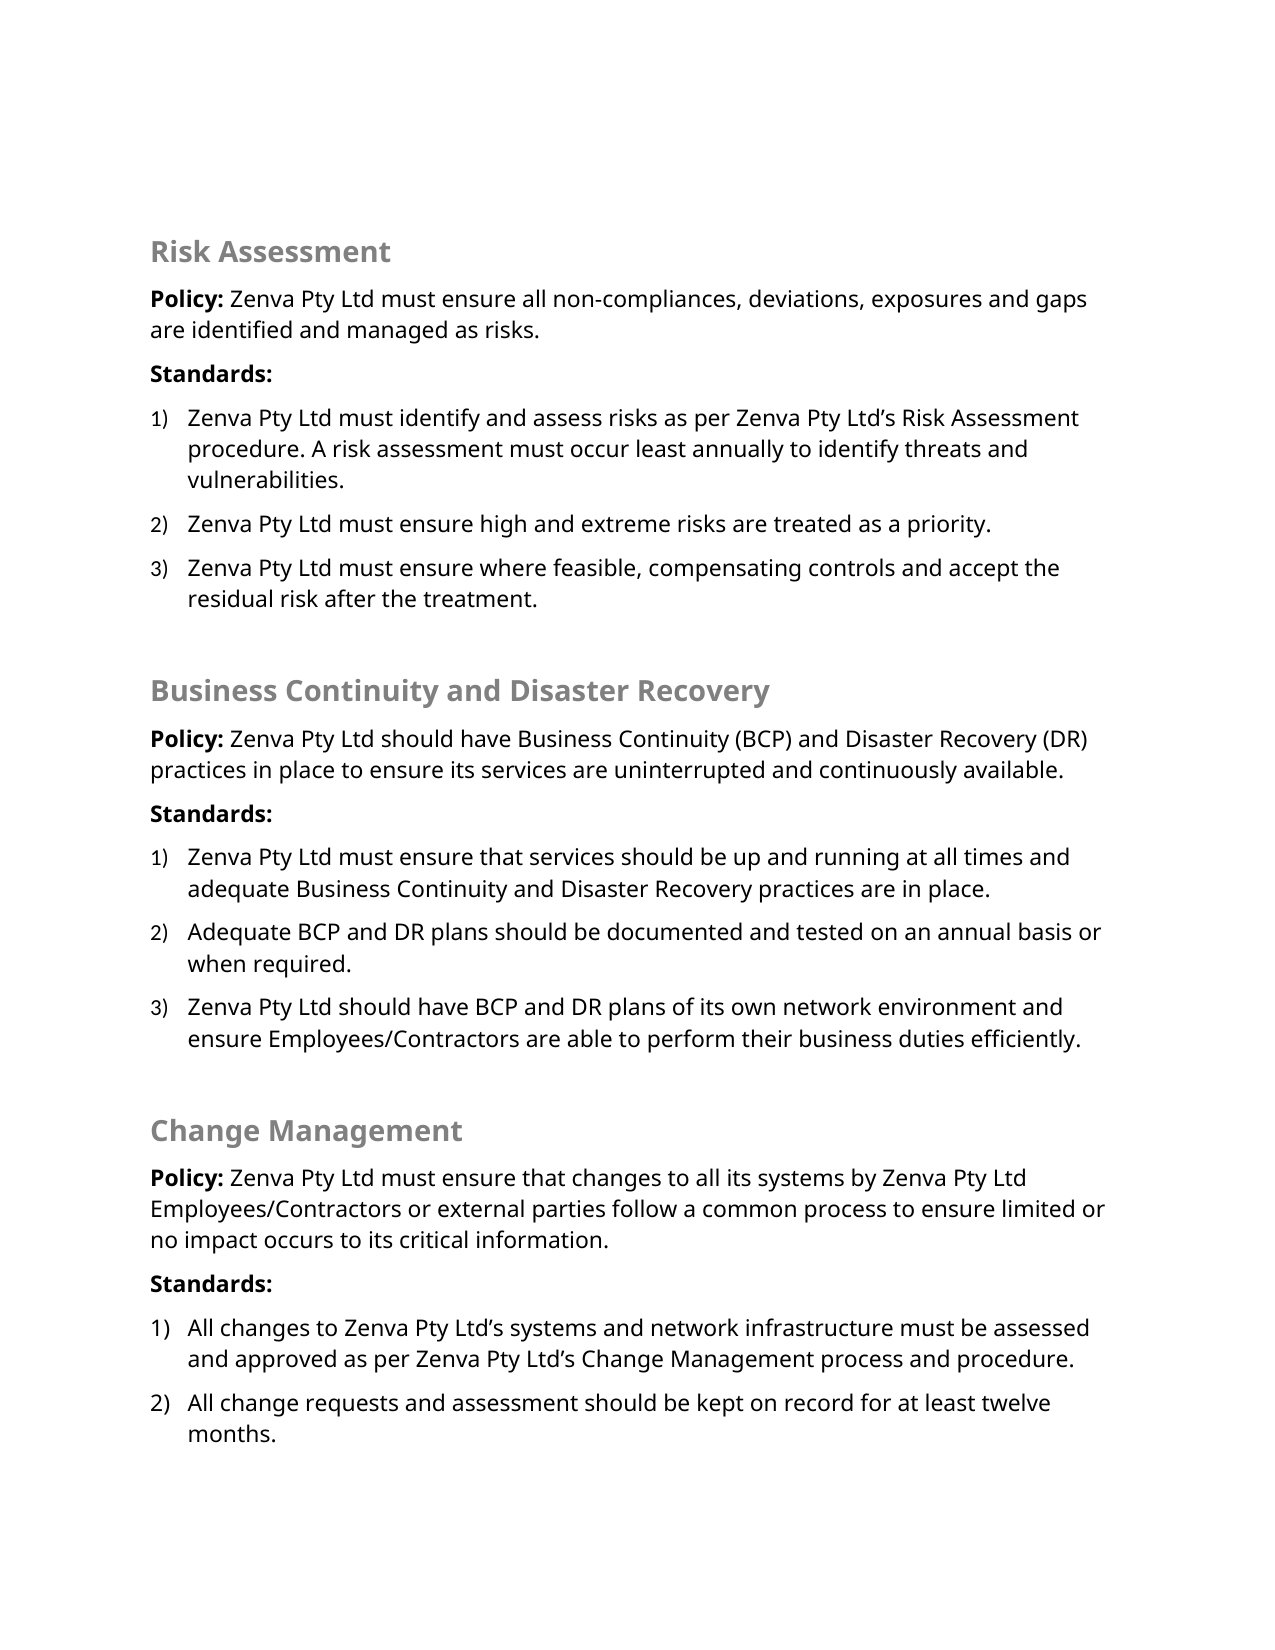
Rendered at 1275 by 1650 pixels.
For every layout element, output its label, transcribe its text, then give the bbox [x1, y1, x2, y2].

list Adequate BCP and DR plans should be documented and tested on an annual basis or when required. [150, 916, 1125, 979]
list All change requests and assessment should be kept on record for at least twelve months. [150, 1387, 1125, 1449]
text Policy: Zenva Pty Ltd should have Business Continuity (BCP) and Disaster Recovery (DR) practices in place to ensure its services are uninterrupted and continuously available. [150, 722, 1125, 785]
subtitle Change Management [150, 1110, 1125, 1150]
text Policy: Zenva Pty Ltd must ensure all non-compliances, deviations, exposures and gaps are identified and managed as risks. [150, 283, 1125, 346]
text Policy: Zenva Pty Ltd must ensure that changes to all its systems by Zenva Pty Ltd Employees/Contractors or external parties follow a common process to ensure limited or no impact occurs to its critical information. [150, 1162, 1125, 1256]
text Standards: [150, 358, 1125, 389]
list Zenva Pty Ltd should have BCP and DR plans of its own network environment and ensure Employees/Contractors are able to perform their business duties efficiently. [150, 991, 1125, 1054]
list All changes to Zenva Pty Ltd’s systems and network infrastructure must be assessed and approved as per Zenva Pty Ltd’s Change Management process and procedure. [150, 1312, 1125, 1374]
list Zenva Pty Ltd must identify and assess risks as per Zenva Pty Ltd’s Risk Assessment procedure. A risk assessment must occur least annually to identify threats and vulnerabilities. [150, 402, 1125, 496]
text Standards: [150, 797, 1125, 829]
subtitle Business Continuity and Disaster Recovery [150, 671, 1125, 710]
list Zenva Pty Ltd must ensure where feasible, compensating controls and accept the residual risk after the treatment. [150, 552, 1125, 614]
subtitle Risk Assessment [150, 231, 1125, 271]
list Zenva Pty Ltd must ensure high and extreme risks are treated as a priority. [150, 508, 1125, 539]
text Standards: [150, 1268, 1125, 1299]
list Zenva Pty Ltd must ensure that services should be up and running at all times and adequate Business Continuity and Disaster Recovery practices are in place. [150, 841, 1125, 904]
